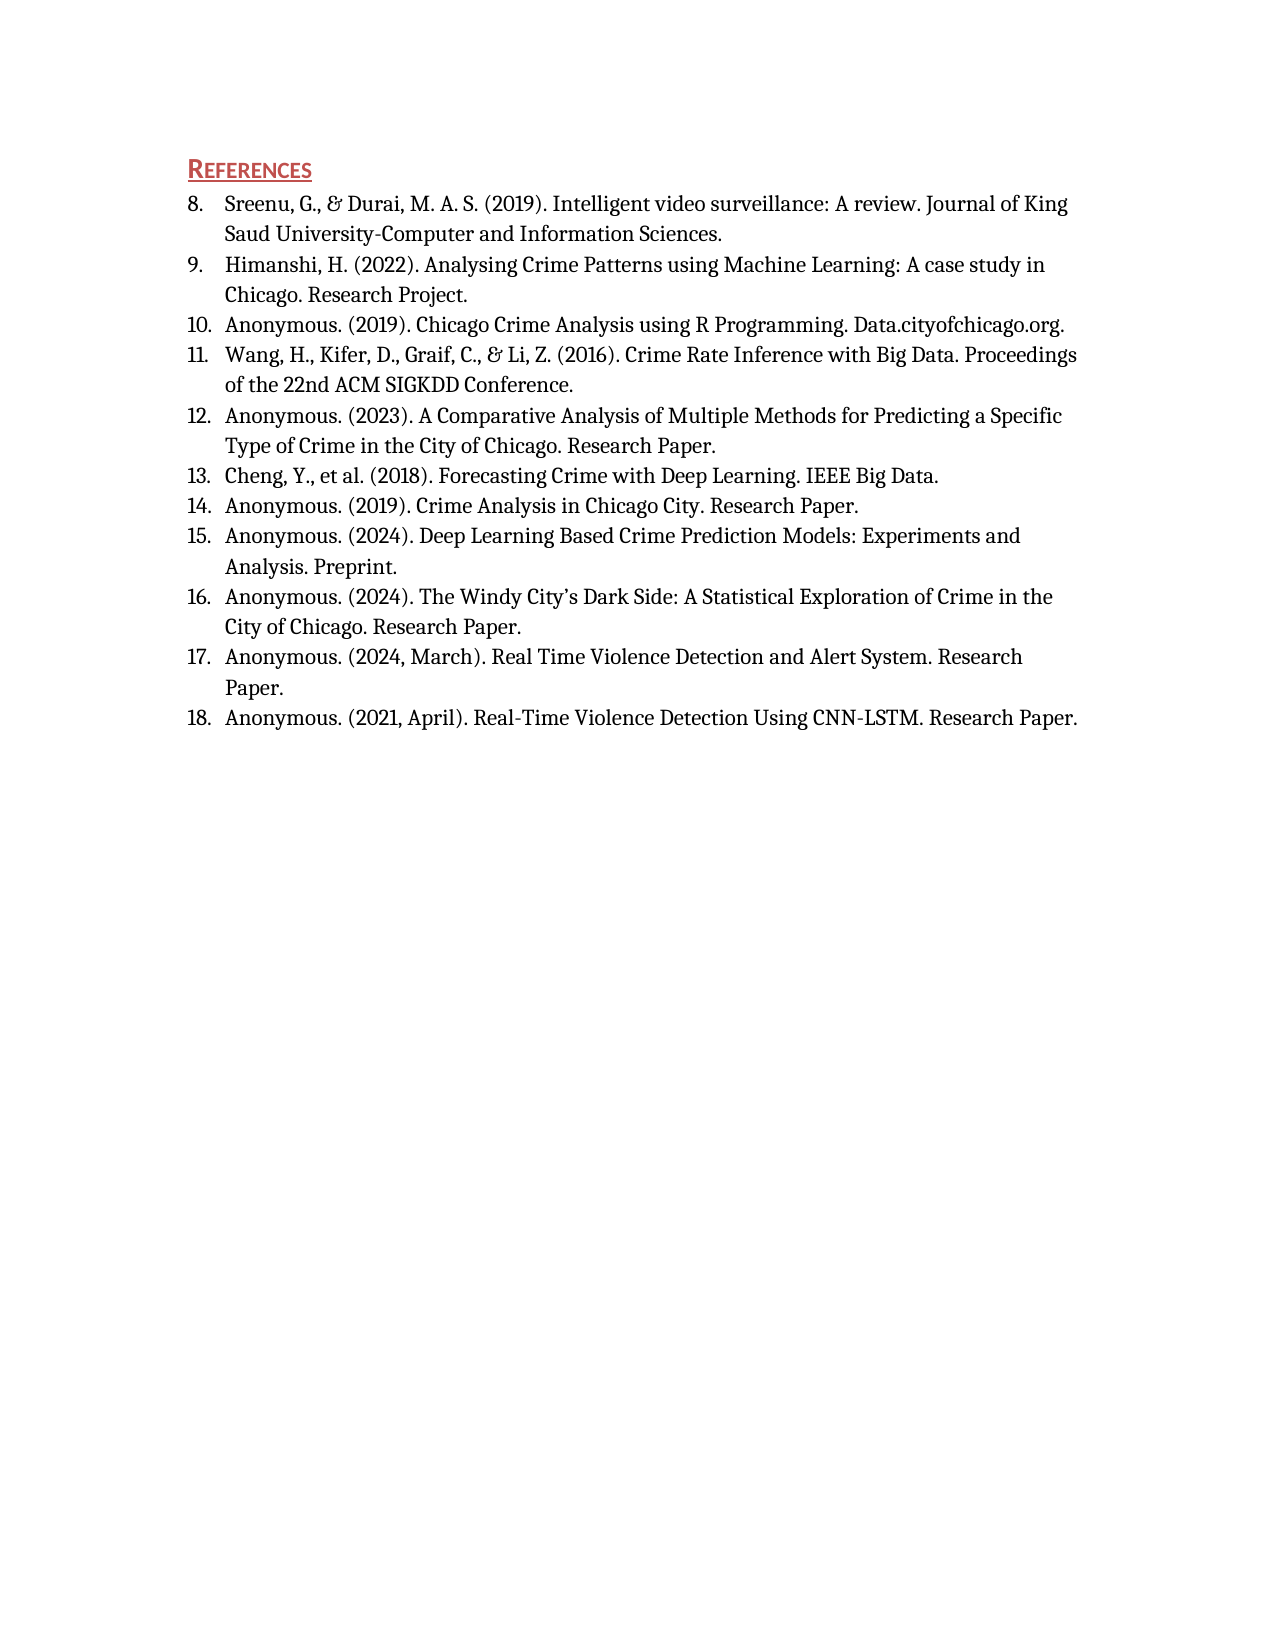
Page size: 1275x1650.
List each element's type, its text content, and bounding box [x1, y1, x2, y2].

list Anonymous. (2024). The Windy City’s Dark Side: A Statistical Exploration of Crime in the City of Chicago. Research Paper. [187, 584, 1087, 640]
list Anonymous. (2021, April). Real-Time Violence Detection Using CNN-LSTM. Research Paper. [187, 704, 1087, 731]
list Anonymous. (2024). Deep Learning Based Crime Prediction Models: Experiments and Analysis. Preprint. [187, 523, 1087, 580]
list Anonymous. (2019). Chicago Crime Analysis using R Programming. Data.cityofchicago.org. [187, 312, 1087, 338]
subtitle References [187, 150, 1087, 186]
list Sreenu, G., & Durai, M. A. S. (2019). Intelligent video surveillance: A review. Journal of King Saud University-Computer and Information Sciences. [187, 191, 1087, 247]
list Anonymous. (2019). Crime Analysis in Chicago City. Research Paper. [187, 493, 1087, 519]
list Wang, H., Kifer, D., Graif, C., & Li, Z. (2016). Crime Rate Inference with Big Data. Proceedings of the 22nd ACM SIGKDD Conference. [187, 342, 1087, 398]
list Himanshi, H. (2022). Analysing Crime Patterns using Machine Learning: A case study in Chicago. Research Project. [187, 251, 1087, 308]
list Anonymous. (2023). A Comparative Analysis of Multiple Methods for Predicting a Specific Type of Crime in the City of Chicago. Research Paper. [187, 402, 1087, 459]
list Cheng, Y., et al. (2018). Forecasting Crime with Deep Learning. IEEE Big Data. [187, 463, 1087, 489]
list Anonymous. (2024, March). Real Time Violence Detection and Alert System. Research Paper. [187, 644, 1087, 701]
